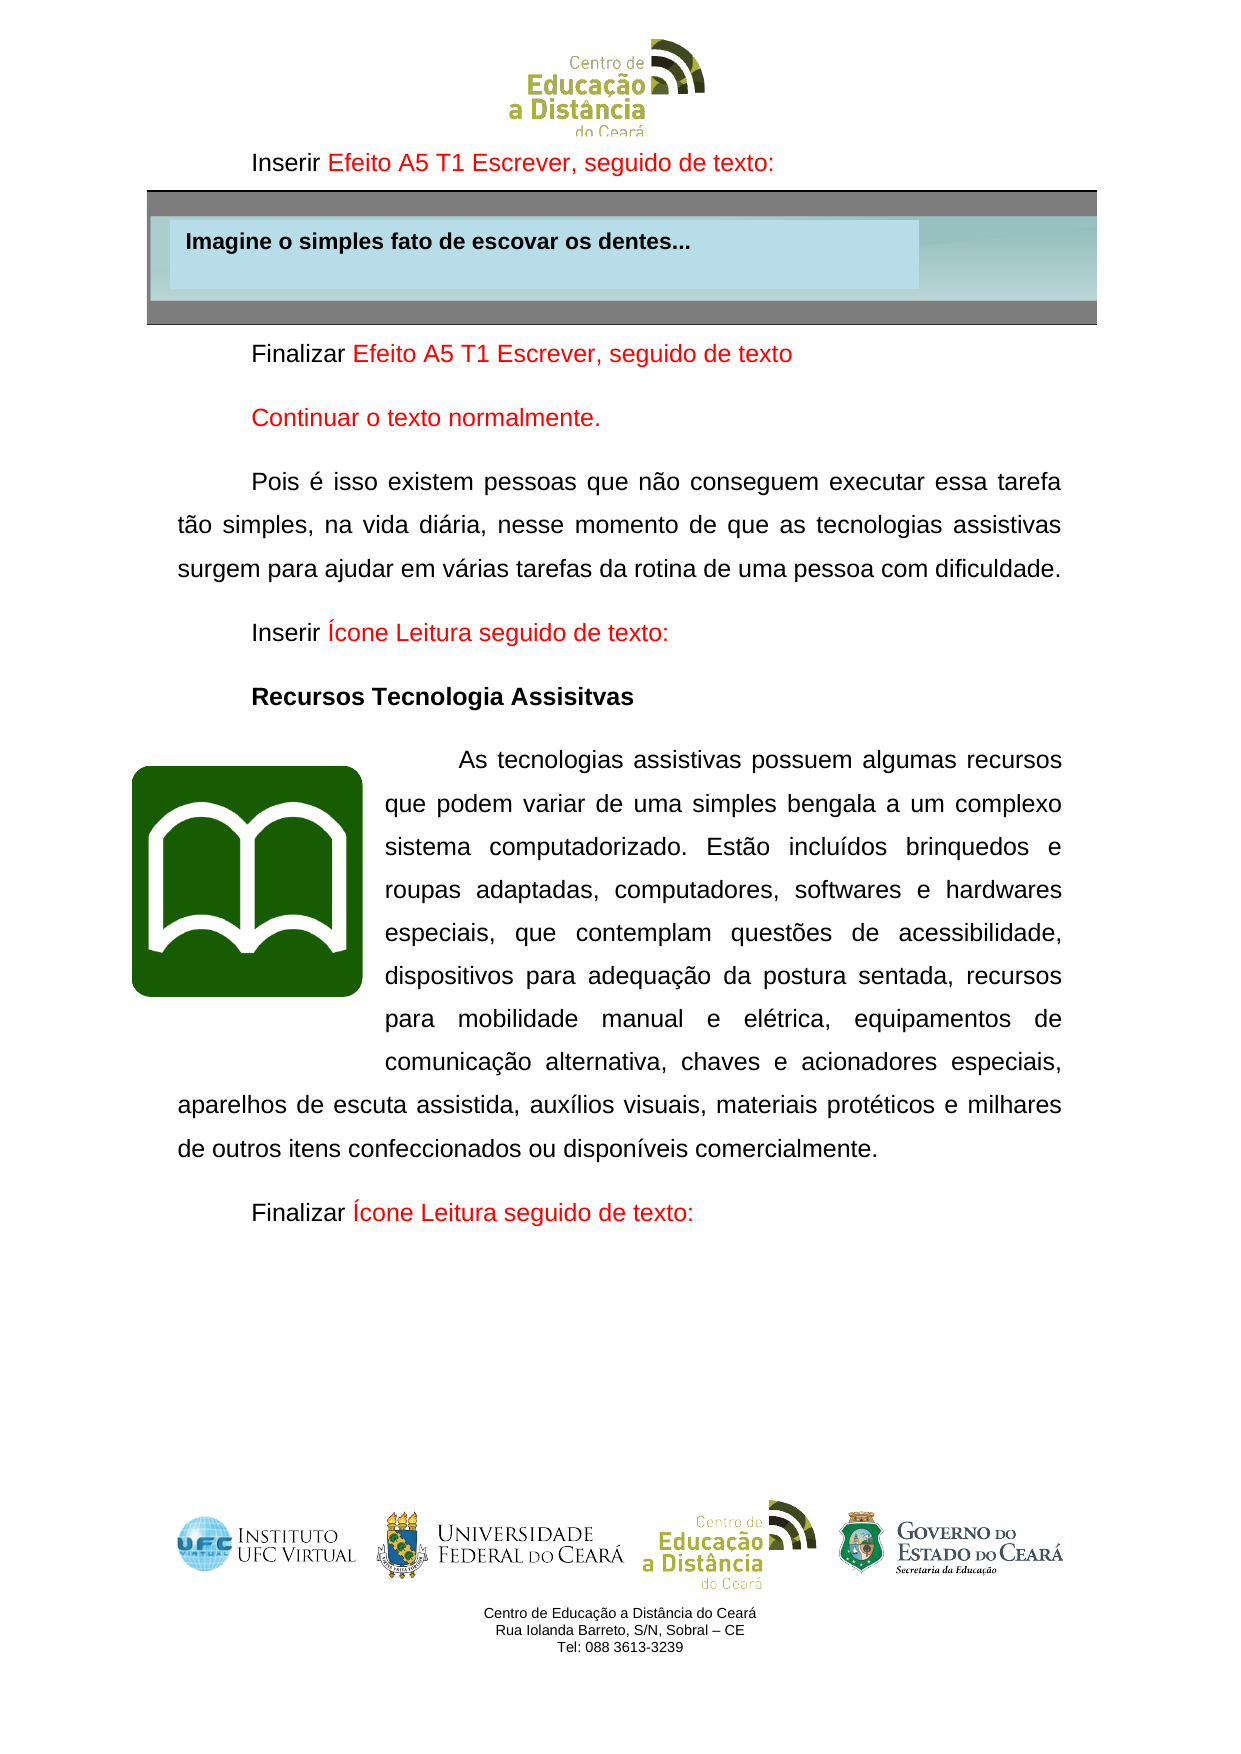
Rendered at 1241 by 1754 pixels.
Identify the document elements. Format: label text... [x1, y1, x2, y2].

text Finalizar Ícone Leitura seguido de texto: [177, 1198, 1063, 1226]
text Recursos Tecnologia Assisitvas [177, 682, 1063, 710]
text Continuar o texto normalmente. [177, 403, 1063, 432]
picture [509, 39, 705, 136]
picture [177, 1500, 1063, 1589]
picture [131, 765, 177, 997]
text Inserir Efeito A5 T1 Escrever, seguido de texto: [177, 148, 1063, 176]
text Inserir Ícone Leitura seguido de texto: [177, 618, 1063, 646]
picture [146, 190, 1097, 325]
text Finalizar Efeito A5 T1 Escrever, seguido de texto [177, 339, 1063, 368]
text As tecnologias assistivas possuem algumas recursos que podem variar de uma simples bengala a um complexo sistema computadorizado. Estão incluídos brinquedos e roupas adaptadas, computadores, softwares e hardwares especiais, que contemplam questões de acessibilidade, dispositivos para adequação da postura sentada, recursos para mobilidade manual e elétrica, equipamentos de comunicação alternativa, chaves e acionadores especiais, aparelhos de escuta assistida, auxílios visuais, materiais protéticos e milhares de outros itens confeccionados ou disponíveis comercialmente. [177, 746, 1063, 1162]
text Pois é isso existem pessoas que não conseguem executar essa tarefa tão simples, na vida diária, nesse momento de que as tecnologias assistivas surgem para ajudar em várias tarefas da rotina de uma pessoa com dificuldade. [177, 467, 1063, 582]
